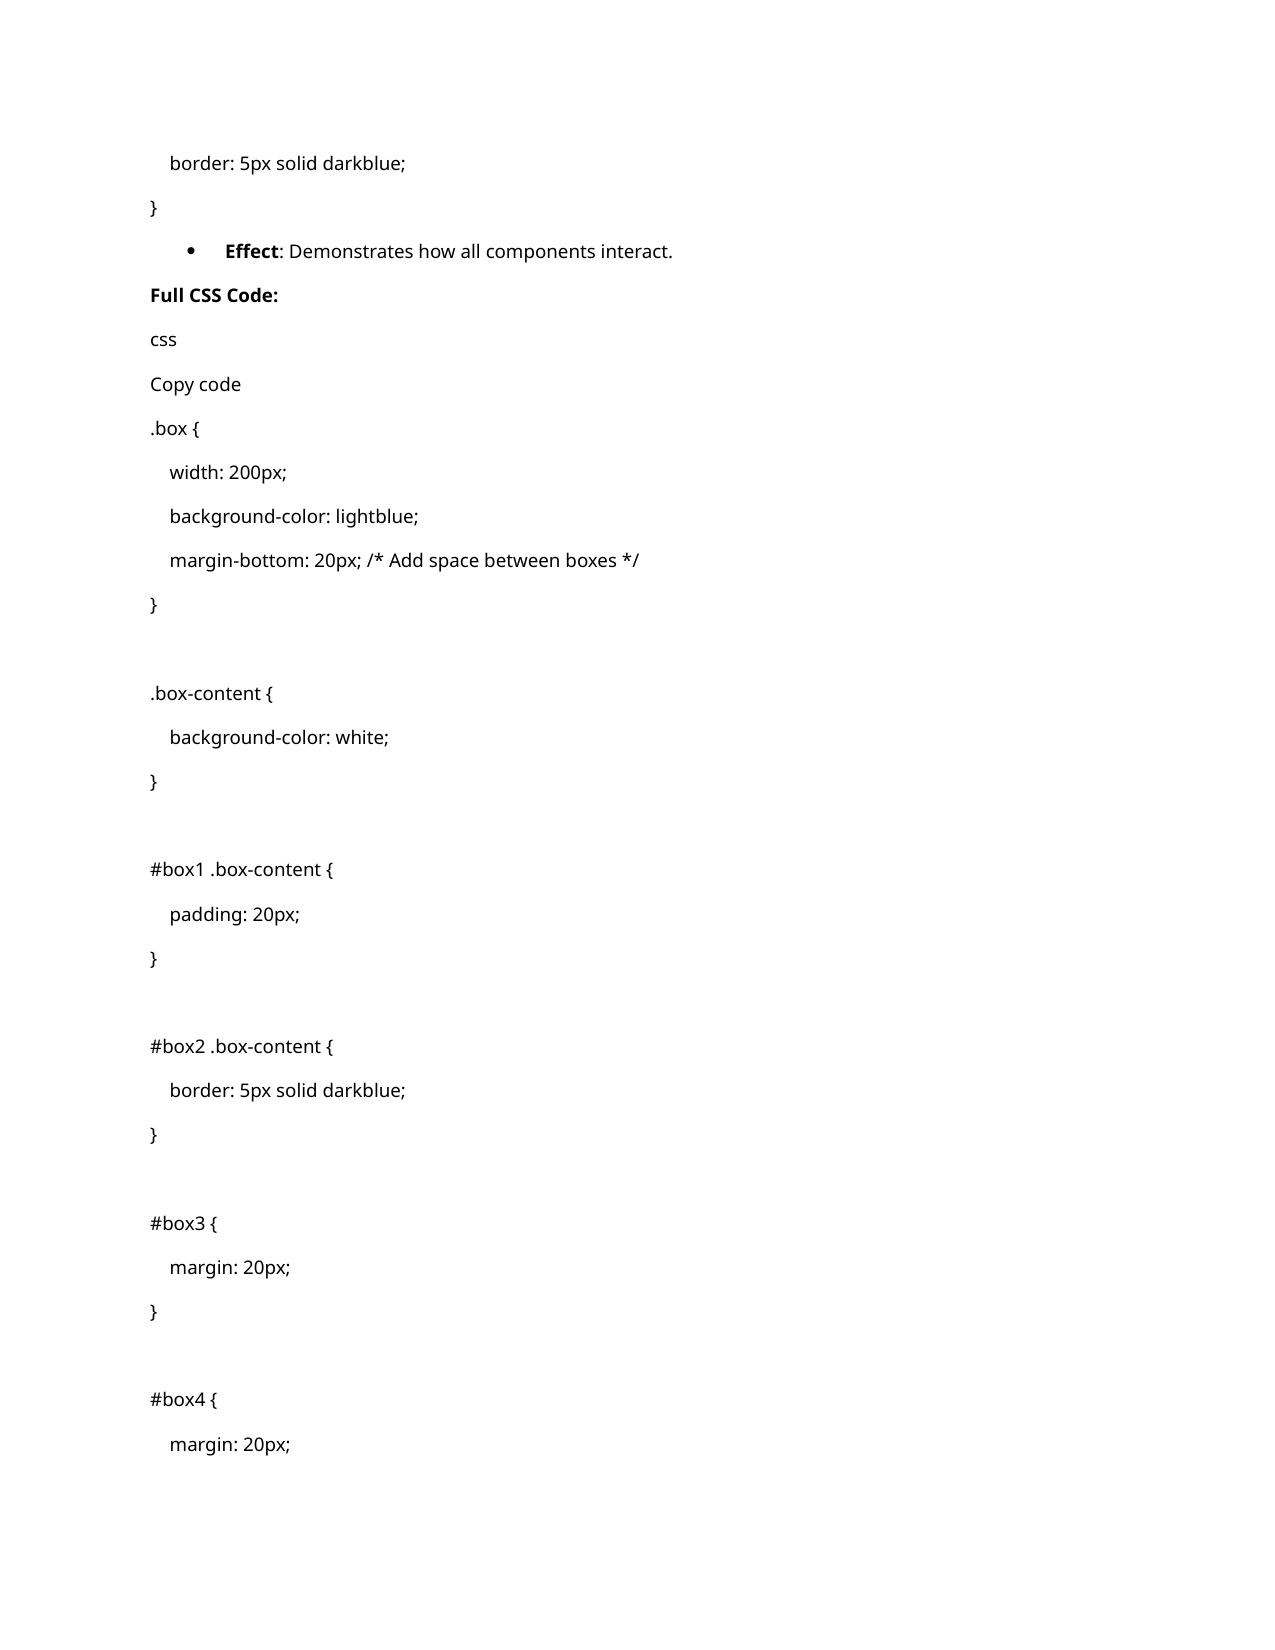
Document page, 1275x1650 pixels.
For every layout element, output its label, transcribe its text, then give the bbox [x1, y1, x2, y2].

text #box1 .box-content { [150, 857, 1125, 882]
text } [150, 592, 1125, 617]
text .box-content { [150, 680, 1125, 706]
text #box4 { [150, 1387, 1125, 1412]
text border: 5px solid darkblue; [150, 1077, 1125, 1103]
text width: 200px; [150, 459, 1125, 485]
text Copy code [150, 371, 1125, 396]
text #box2 .box-content { [150, 1033, 1125, 1059]
text } [150, 1298, 1125, 1324]
text .box { [150, 415, 1125, 441]
text margin: 20px; [150, 1431, 1125, 1456]
list Effect: Demonstrates how all components interact. [187, 238, 1125, 264]
text padding: 20px; [150, 901, 1125, 926]
text #box3 { [150, 1210, 1125, 1236]
text css [150, 327, 1125, 352]
text } [150, 768, 1125, 794]
text } [150, 1122, 1125, 1147]
text border: 5px solid darkblue; [150, 150, 1125, 176]
text background-color: lightblue; [150, 503, 1125, 529]
text margin: 20px; [150, 1254, 1125, 1280]
text Full CSS Code: [150, 282, 1125, 308]
text margin-bottom: 20px; /* Add space between boxes */ [150, 547, 1125, 573]
text } [150, 945, 1125, 971]
text } [150, 194, 1125, 220]
text background-color: white; [150, 724, 1125, 750]
